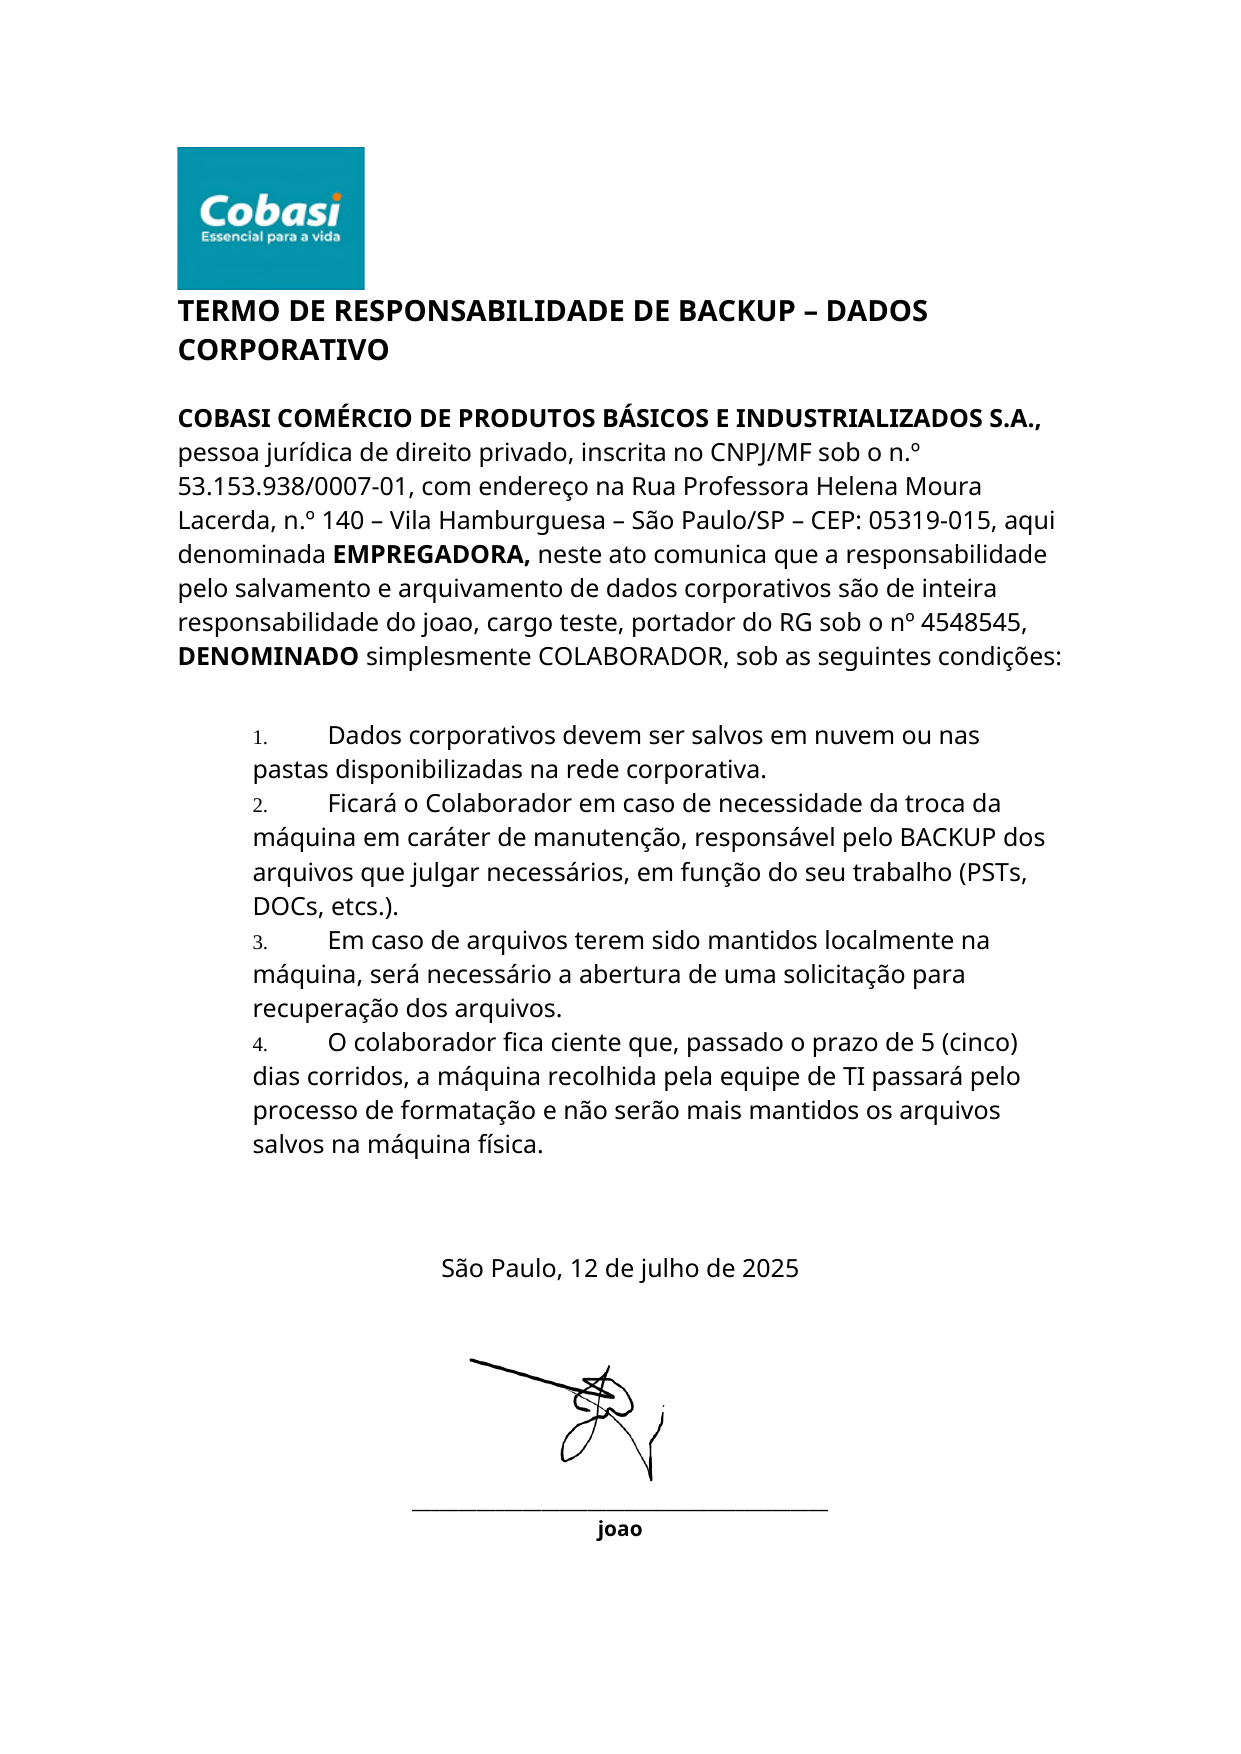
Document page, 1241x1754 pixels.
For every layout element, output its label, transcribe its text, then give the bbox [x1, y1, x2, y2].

list Ficará o Colaborador em caso de necessidade da troca da máquina em caráter de manutenção, responsável pelo BACKUP dos arquivos que julgar necessários, em função do seu trabalho (PSTs, DOCs, etcs.). [252, 786, 1063, 922]
text TERMO DE RESPONSABILIDADE DE BACKUP – DADOS CORPORATIVO [177, 290, 1063, 369]
text São Paulo, 12 de julho de 2025 [177, 1251, 1063, 1284]
picture [463, 1329, 777, 1486]
picture [177, 147, 365, 290]
list Em caso de arquivos terem sido mantidos localmente na máquina, será necessário a abertura de uma solicitação para recuperação dos arquivos. [252, 922, 1063, 1024]
text joao [177, 1514, 1063, 1543]
list Dados corporativos devem ser salvos em nuvem ou nas pastas disponibilizadas na rede corporativa. [252, 718, 1063, 786]
text _____________________________________________ [177, 1486, 1063, 1514]
text COBASI COMÉRCIO DE PRODUTOS BÁSICOS E INDUSTRIALIZADOS S.A., pessoa jurídica de direito privado, inscrita no CNPJ/MF sob o n.º 53.153.938/0007-01, com endereço na Rua Professora Helena Moura Lacerda, n.º 140 – Vila Hamburguesa – São Paulo/SP – CEP: 05319-015, aqui denominada EMPREGADORA, neste ato comunica que a responsabilidade pelo salvamento e arquivamento de dados corporativos são de inteira responsabilidade do joao, cargo teste, portador do RG sob o nº 4548545, DENOMINADO simplesmente COLABORADOR, sob as seguintes condições: [177, 401, 1063, 673]
list O colaborador fica ciente que, passado o prazo de 5 (cinco) dias corridos, a máquina recolhida pela equipe de TI passará pelo processo de formatação e não serão mais mantidos os arquivos salvos na máquina física. [252, 1024, 1063, 1161]
